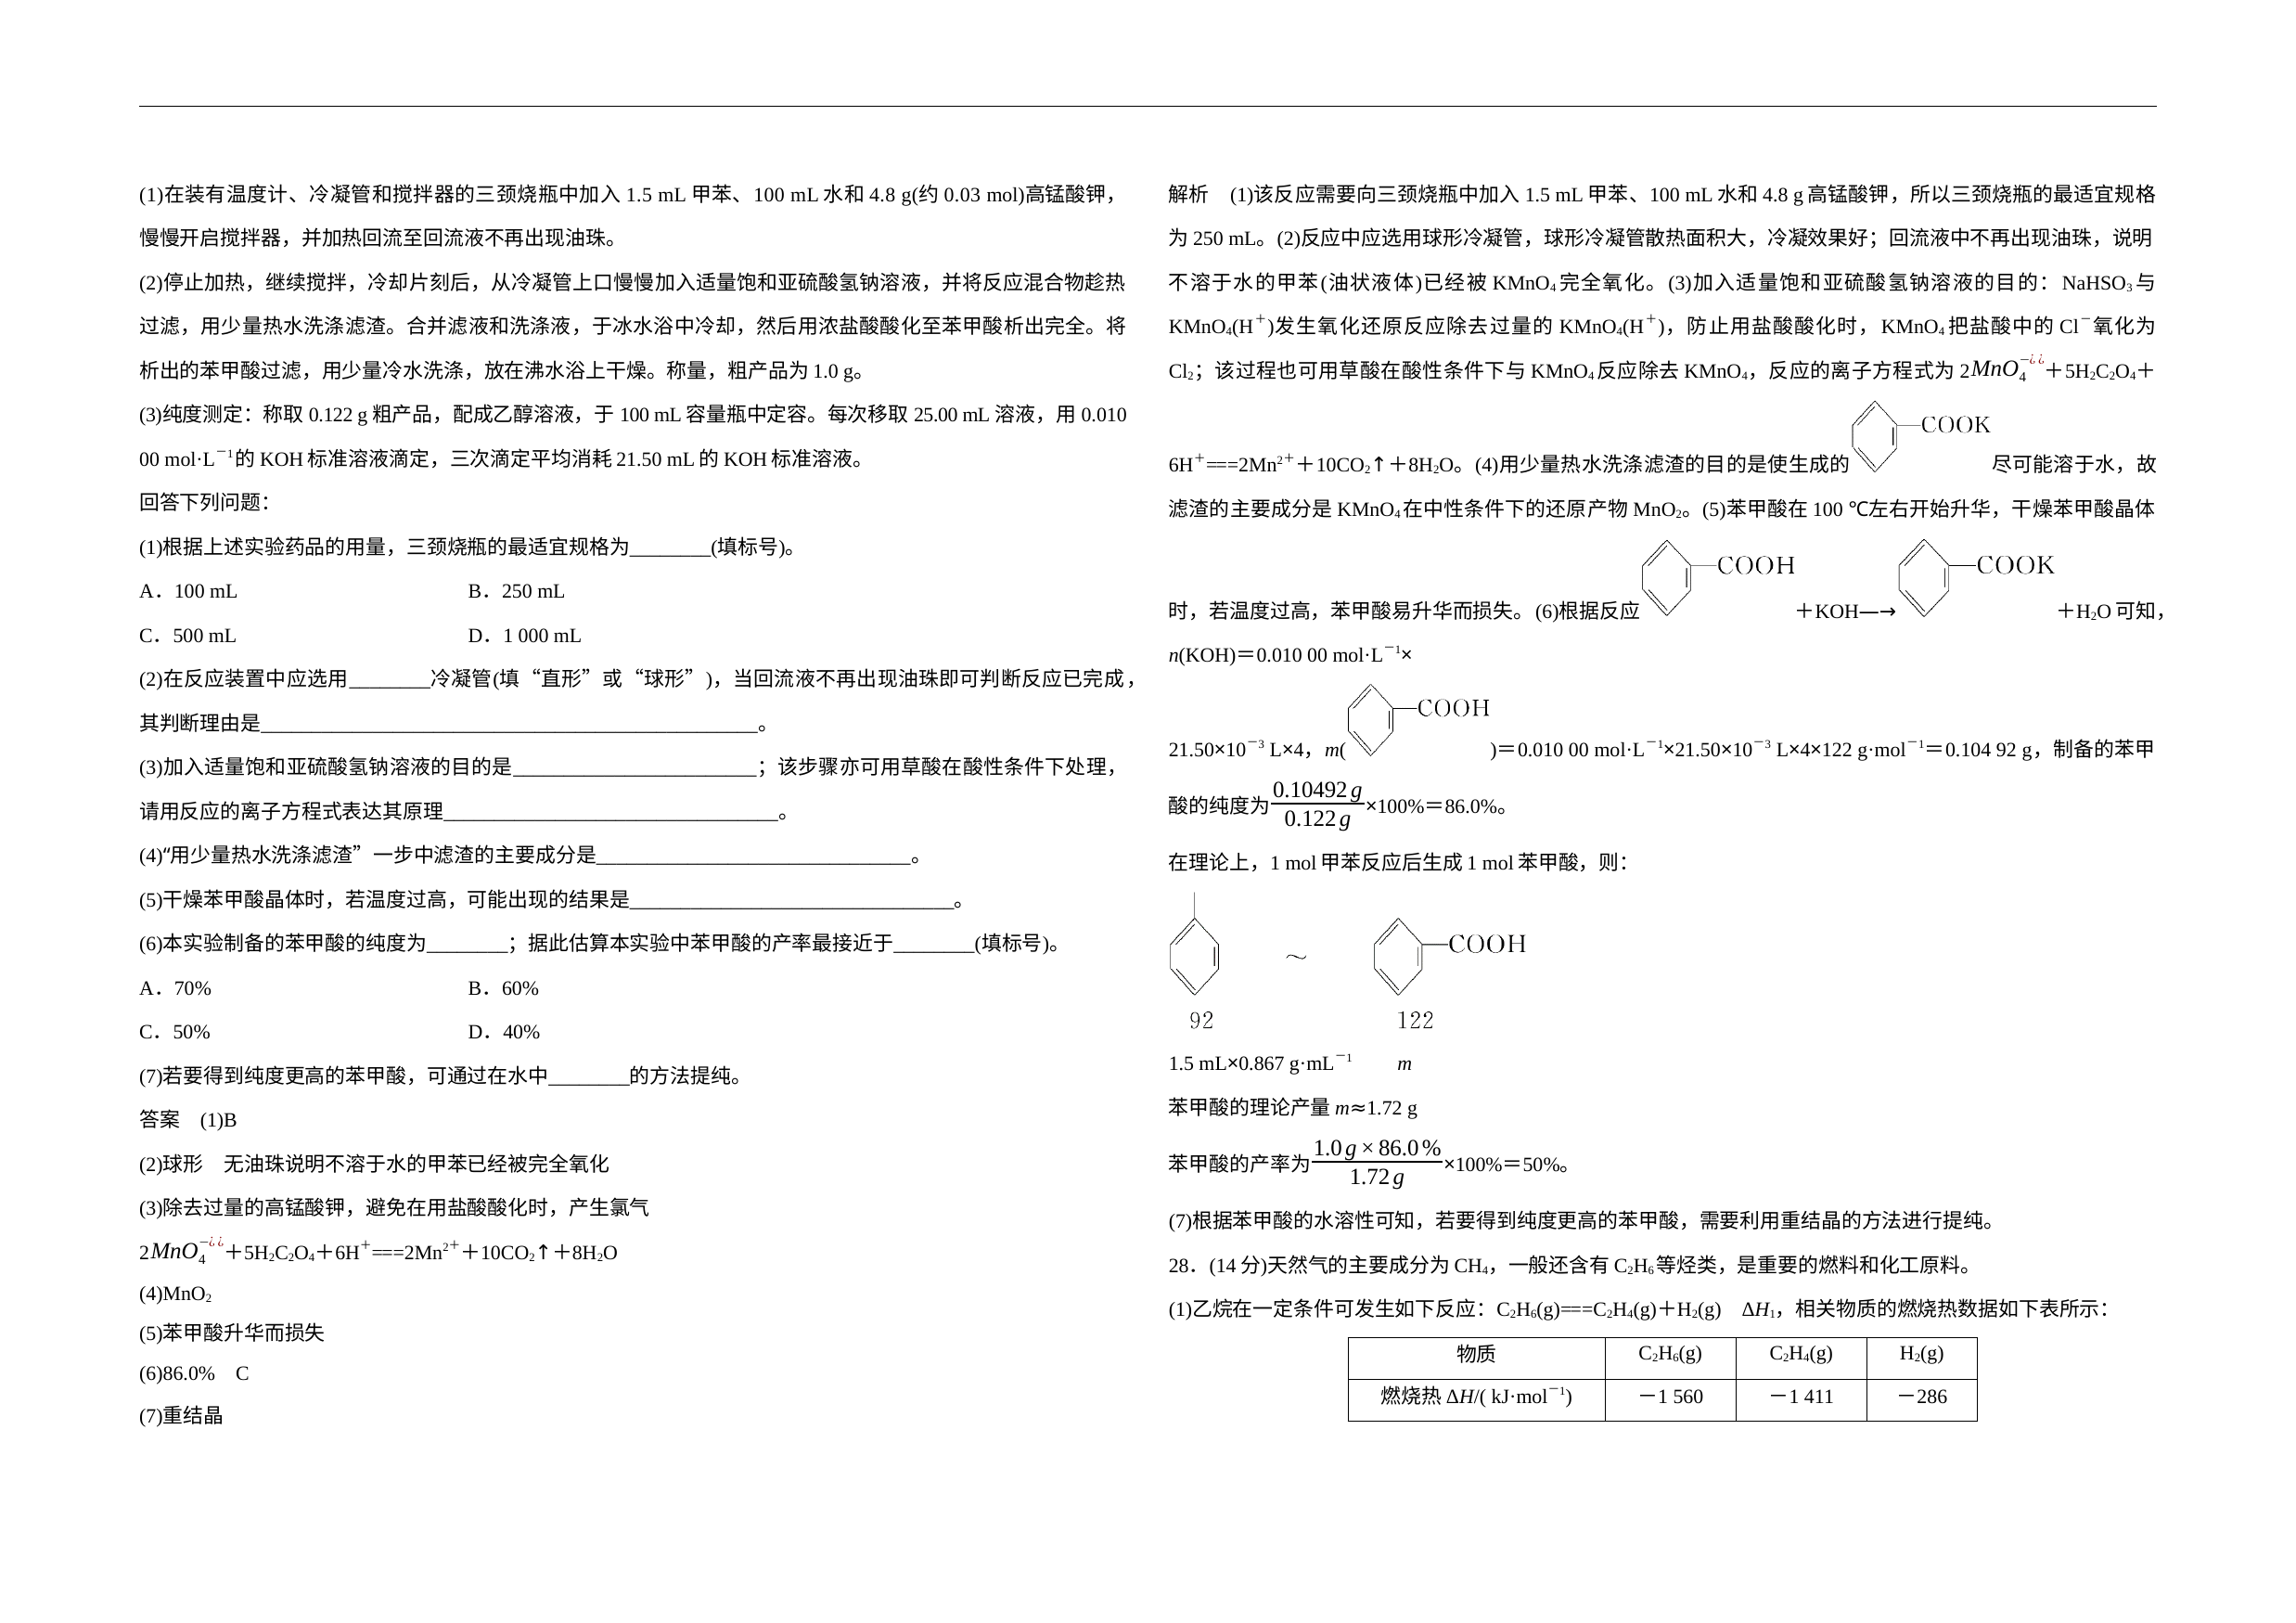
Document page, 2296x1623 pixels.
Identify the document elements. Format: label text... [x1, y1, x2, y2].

text (5)干燥苯甲酸晶体时，若温度过高，可能出现的结果是________________________________。 [139, 883, 1127, 912]
text (3)加入适量饱和亚硫酸氢钠溶液的目的是________________________；该步骤亦可用草酸在酸性条件下处理，请用反应的离子方程式表达其原理_________________________________。 [139, 751, 1127, 824]
text C．50% D．40% [139, 1015, 1127, 1045]
text (1)根据上述实验药品的用量，三颈烧瓶的最适宜规格为________(填标号)。 [139, 531, 1127, 560]
text A．100 mL B．250 mL [139, 574, 1127, 604]
text (5)苯甲酸升华而损失 [139, 1317, 1127, 1346]
text 苯甲酸的理论产量m≈1.72 g [1168, 1091, 2157, 1120]
text (4)“用少量热水洗涤滤渣”一步中滤渣的主要成分是_______________________________。 [139, 839, 1127, 869]
text A．70% B．60% [139, 972, 1127, 1000]
text (3)除去过量的高锰酸钾，避免在用盐酸酸化时，产生氯气 [139, 1191, 1127, 1221]
text 28．(14分)天然气的主要成分为CH4，一般还含有C2H6等烃类，是重要的燃料和化工原料。 [1168, 1249, 2157, 1278]
text (7)根据苯甲酸的水溶性可知，若要得到纯度更高的苯甲酸，需要利用重结晶的方法进行提纯。 [1168, 1204, 2157, 1234]
text 苯甲酸的产率为×100%＝50%。 [1168, 1135, 2157, 1190]
text 1.5 mL×0.867 g·mL－1 m [1168, 1047, 2157, 1076]
text (7)重结晶 [139, 1399, 1127, 1428]
text 答案 (1)B [139, 1103, 1127, 1133]
text (4)MnO2 [139, 1282, 1127, 1306]
text 解析 (1)该反应需要向三颈烧瓶中加入1.5 mL甲苯、100 mL水和4.8 g高锰酸钾，所以三颈烧瓶的最适宜规格为250 mL。(2)反应中应选用球形冷凝管，球形冷凝管散热面积大，冷凝效果好；回流液中不再出现油珠，说明不溶于水的甲苯(油状液体)已经被KMnO4完全氧化。(3)加入适量饱和亚硫酸氢钠溶液的目的：NaHSO3与KMnO4(H＋)发生氧化还原反应除去过量的KMnO4(H＋)，防止用盐酸酸化时，KMnO4把盐酸中的Cl－氧化为Cl2；该过程也可用草酸在酸性条件下与KMnO4反应除去KMnO4，反应的离子方程式为2＋5H2C2O4＋6H＋===2Mn2＋＋10CO2↑＋8H2O。(4)用少量热水洗涤滤渣的目的是使生成的尽可能溶于水，故滤渣的主要成分是KMnO4在中性条件下的还原产物MnO2。(5)苯甲酸在100 ℃左右开始升华，干燥苯甲酸晶体时，若温度过高，苯甲酸易升华而损失。(6)根据反应＋KOH―→＋H2O可知，n(KOH)＝0.010 00 mol·L－1× [1168, 178, 2157, 668]
text (1)乙烷在一定条件可发生如下反应：C2H6(g)===C2H4(g)＋H2(g) ΔH1，相关物质的燃烧热数据如下表所示： [1168, 1293, 2157, 1322]
table_cell －1 411 [1737, 1380, 1866, 1421]
table_cell 燃烧热ΔH/( kJ·mol－1) [1349, 1380, 1605, 1421]
table_cell －1 560 [1606, 1380, 1736, 1421]
text (3)纯度测定：称取0.122 g粗产品，配成乙醇溶液，于100 mL容量瓶中定容。每次移取25.00 mL溶液，用0.010 00 mol·L－1的KOH标准溶液滴定，三次滴定平均消耗21.50 mL的KOH标准溶液。 [139, 398, 1127, 471]
text (7)若要得到纯度更高的苯甲酸，可通过在水中________的方法提纯。 [139, 1060, 1127, 1088]
text (1)在装有温度计、冷凝管和搅拌器的三颈烧瓶中加入1.5 mL甲苯、100 mL水和4.8 g(约0.03 mol)高锰酸钾，慢慢开启搅拌器，并加热回流至回流液不再出现油珠。 [139, 178, 1127, 251]
text 21.50×10－3 L×4，m()＝0.010 00 mol·L－1×21.50×10－3 L×4×122 g·mol－1＝0.104 92 g，制备的苯甲酸的纯度为×100%＝86.0%。 [1168, 683, 2157, 831]
text (6)本实验制备的苯甲酸的纯度为________；据此估算本实验中苯甲酸的产率最接近于________(填标号)。 [139, 927, 1127, 957]
text (2)停止加热，继续搅拌，冷却片刻后，从冷凝管上口慢慢加入适量饱和亚硫酸氢钠溶液，并将反应混合物趁热过滤，用少量热水洗涤滤渣。合并滤液和洗涤液，于冰水浴中冷却，然后用浓盐酸酸化至苯甲酸析出完全。将析出的苯甲酸过滤，用少量冷水洗涤，放在沸水浴上干燥。称量，粗产品为1.0 g。 [139, 266, 1127, 383]
picture [1640, 537, 1795, 618]
table_header C2H4(g) [1737, 1338, 1866, 1379]
text (2)在反应装置中应选用________冷凝管(填“直形”或“球形”)，当回流液不再出现油珠即可判断反应已完成，其判断理由是_________________________________________________。 [139, 663, 1127, 736]
table_header C2H6(g) [1606, 1338, 1736, 1379]
text C．500 mL D．1 000 mL [139, 619, 1127, 648]
table_header 物质 [1349, 1338, 1605, 1379]
text 在理论上，1 mol甲苯反应后生成1 mol苯甲酸，则： [1168, 846, 2157, 876]
text (6)86.0% C [139, 1361, 1127, 1385]
text 回答下列问题： [139, 486, 1127, 516]
picture [1346, 682, 1491, 757]
picture [1850, 399, 1992, 472]
text (2)球形 无油珠说明不溶于水的甲苯已经被完全氧化 [139, 1148, 1127, 1177]
text 2＋5H2C2O4＋6H＋===2Mn2＋＋10CO2↑＋8H2O [139, 1236, 1127, 1268]
picture [1168, 890, 1528, 1034]
table_header H2(g) [1867, 1338, 1977, 1379]
table_cell －286 [1867, 1380, 1977, 1421]
picture [1895, 536, 2057, 618]
